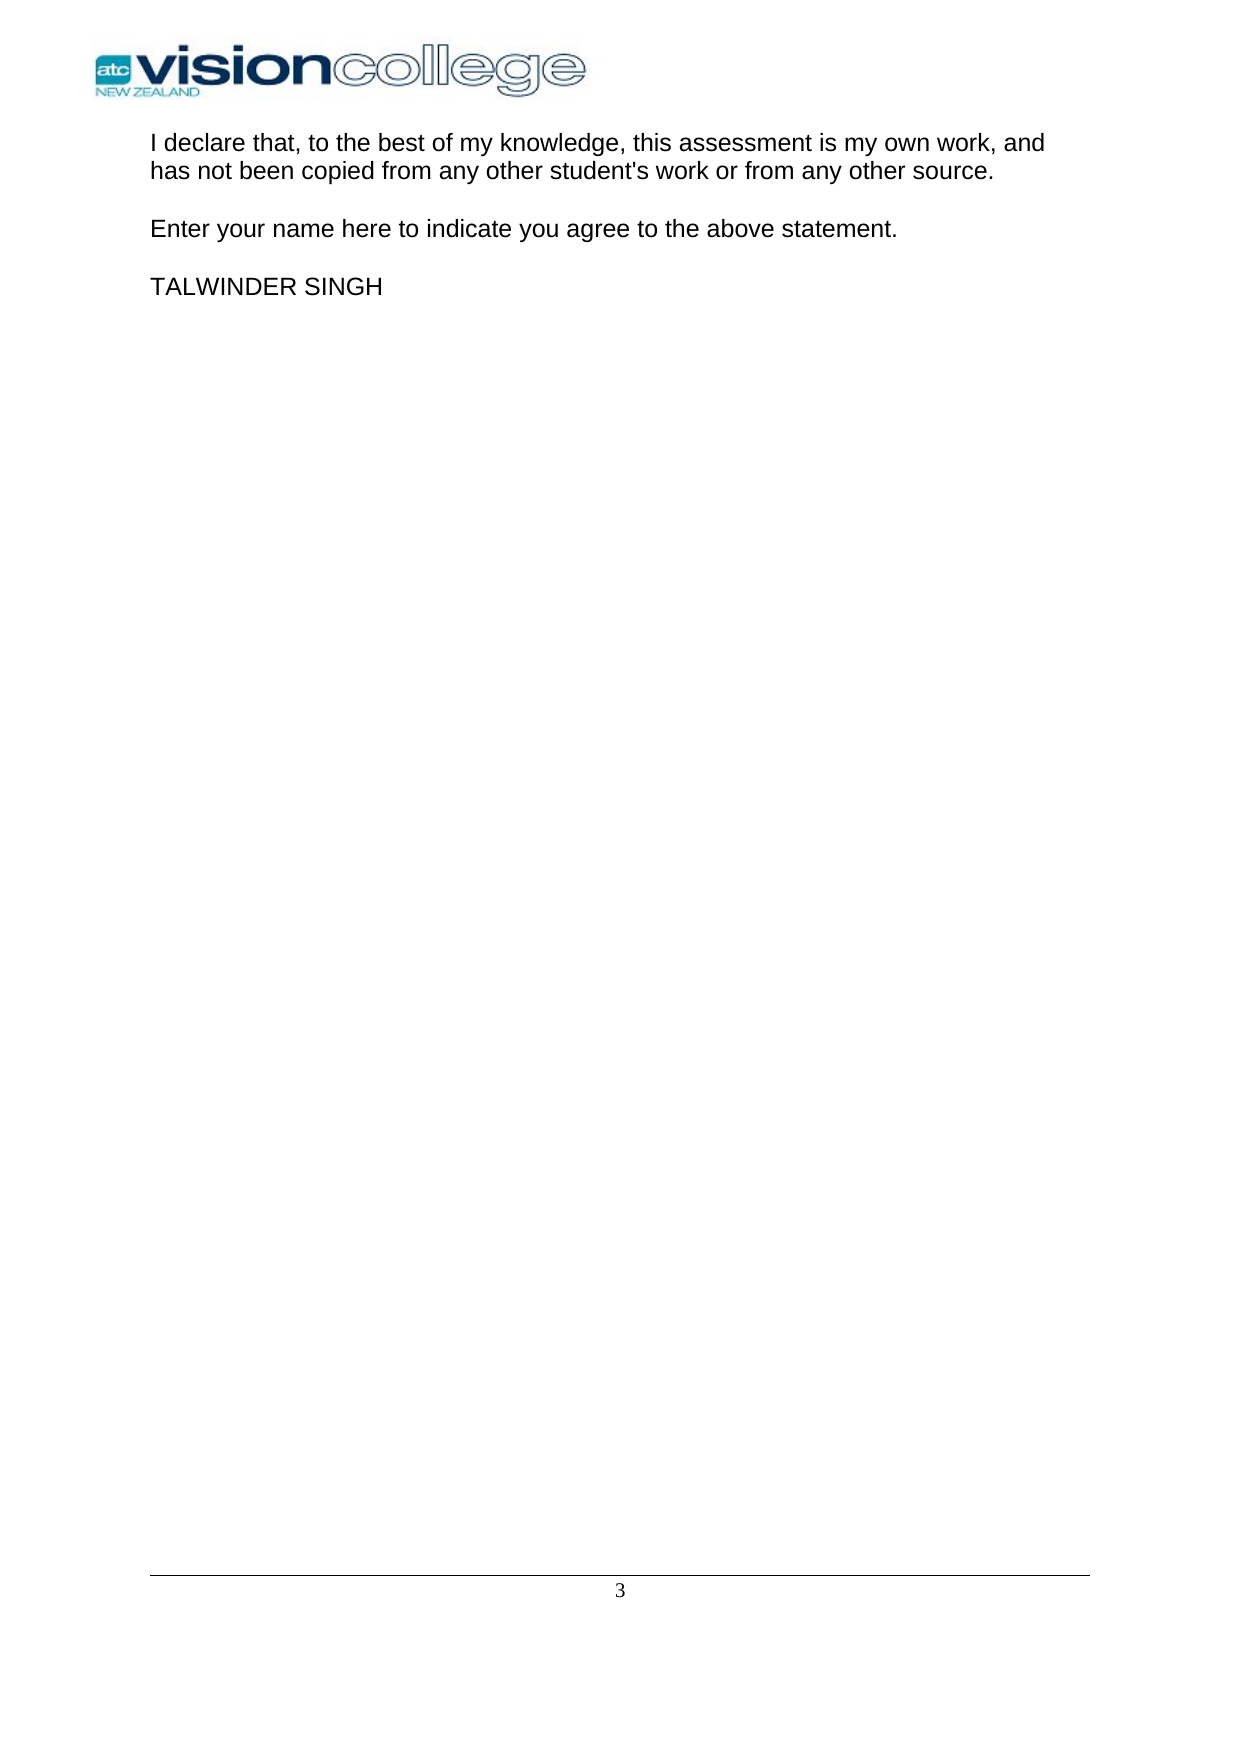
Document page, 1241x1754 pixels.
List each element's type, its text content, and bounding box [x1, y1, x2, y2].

picture [92, 36, 604, 100]
text Enter your name here to indicate you agree to the above statement. [150, 214, 1090, 243]
text I declare that, to the best of my knowledge, this assessment is my own work, and has not been copied from any other student's work or from any other source. [150, 128, 1090, 185]
text TALWINDER SINGH [150, 272, 1090, 301]
